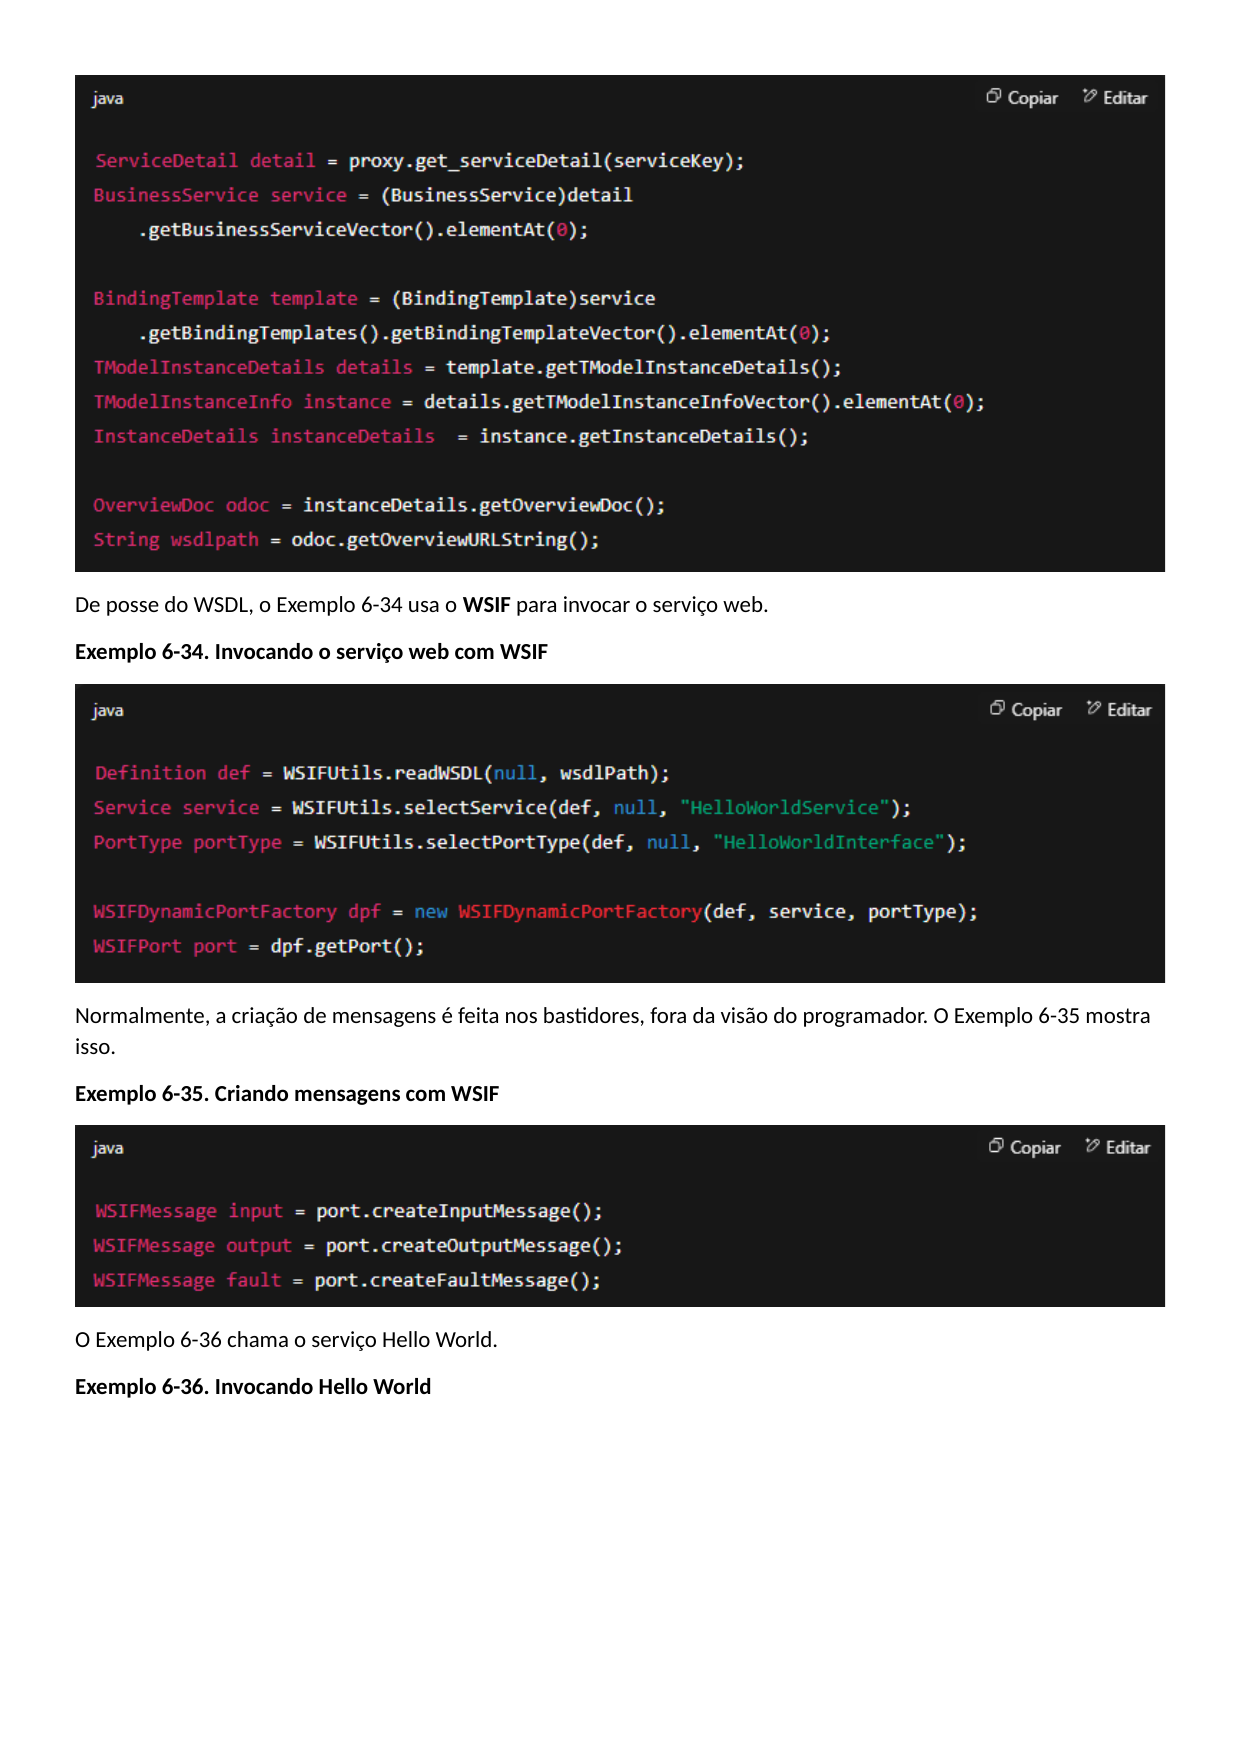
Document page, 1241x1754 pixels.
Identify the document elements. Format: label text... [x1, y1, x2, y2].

text Exemplo 6-36. Invocando Hello World [75, 1372, 1165, 1400]
text Exemplo 6-34. Invocando o serviço web com WSIF [75, 637, 1165, 665]
text De posse do WSDL, o Exemplo 6-34 usa o WSIF para invocar o serviço web. [75, 590, 1165, 618]
picture [75, 75, 1166, 572]
text Normalmente, a criação de mensagens é feita nos bastidores, fora da visão do programador. O Exemplo 6-35 mostra isso. [75, 1002, 1165, 1060]
picture [75, 684, 1166, 983]
picture [75, 1125, 1166, 1307]
text O Exemplo 6-36 chama o serviço Hello World. [75, 1325, 1165, 1353]
text Exemplo 6-35. Criando mensagens com WSIF [75, 1079, 1165, 1107]
